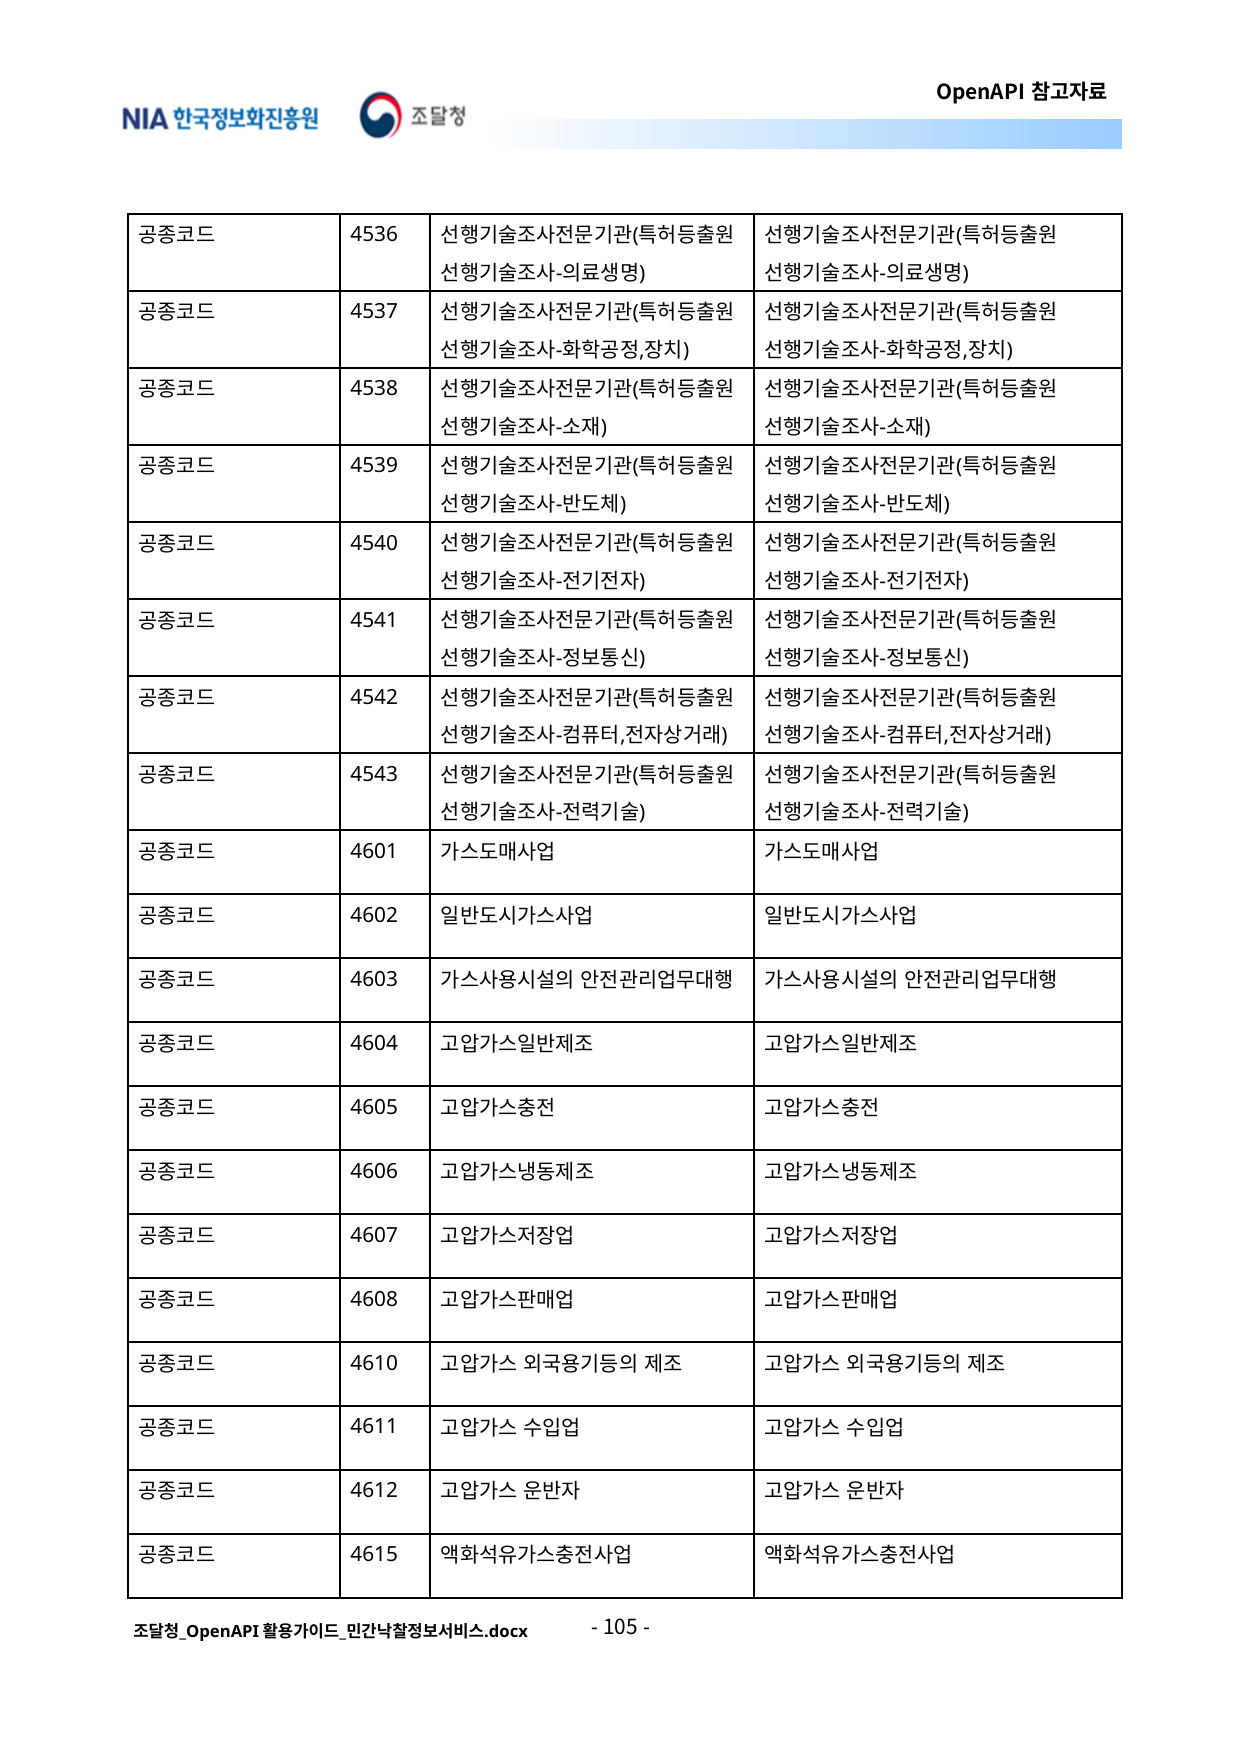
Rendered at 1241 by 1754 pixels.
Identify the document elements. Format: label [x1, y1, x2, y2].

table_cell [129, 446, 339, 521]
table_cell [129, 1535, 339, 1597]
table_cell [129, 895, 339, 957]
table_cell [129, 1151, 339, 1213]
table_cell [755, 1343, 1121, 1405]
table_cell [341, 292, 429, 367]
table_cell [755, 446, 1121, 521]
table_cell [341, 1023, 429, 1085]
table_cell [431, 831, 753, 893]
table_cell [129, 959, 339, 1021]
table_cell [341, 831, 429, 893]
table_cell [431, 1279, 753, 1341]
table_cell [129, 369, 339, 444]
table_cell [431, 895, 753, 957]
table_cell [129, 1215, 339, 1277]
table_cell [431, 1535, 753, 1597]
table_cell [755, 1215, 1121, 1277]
picture [118, 88, 472, 145]
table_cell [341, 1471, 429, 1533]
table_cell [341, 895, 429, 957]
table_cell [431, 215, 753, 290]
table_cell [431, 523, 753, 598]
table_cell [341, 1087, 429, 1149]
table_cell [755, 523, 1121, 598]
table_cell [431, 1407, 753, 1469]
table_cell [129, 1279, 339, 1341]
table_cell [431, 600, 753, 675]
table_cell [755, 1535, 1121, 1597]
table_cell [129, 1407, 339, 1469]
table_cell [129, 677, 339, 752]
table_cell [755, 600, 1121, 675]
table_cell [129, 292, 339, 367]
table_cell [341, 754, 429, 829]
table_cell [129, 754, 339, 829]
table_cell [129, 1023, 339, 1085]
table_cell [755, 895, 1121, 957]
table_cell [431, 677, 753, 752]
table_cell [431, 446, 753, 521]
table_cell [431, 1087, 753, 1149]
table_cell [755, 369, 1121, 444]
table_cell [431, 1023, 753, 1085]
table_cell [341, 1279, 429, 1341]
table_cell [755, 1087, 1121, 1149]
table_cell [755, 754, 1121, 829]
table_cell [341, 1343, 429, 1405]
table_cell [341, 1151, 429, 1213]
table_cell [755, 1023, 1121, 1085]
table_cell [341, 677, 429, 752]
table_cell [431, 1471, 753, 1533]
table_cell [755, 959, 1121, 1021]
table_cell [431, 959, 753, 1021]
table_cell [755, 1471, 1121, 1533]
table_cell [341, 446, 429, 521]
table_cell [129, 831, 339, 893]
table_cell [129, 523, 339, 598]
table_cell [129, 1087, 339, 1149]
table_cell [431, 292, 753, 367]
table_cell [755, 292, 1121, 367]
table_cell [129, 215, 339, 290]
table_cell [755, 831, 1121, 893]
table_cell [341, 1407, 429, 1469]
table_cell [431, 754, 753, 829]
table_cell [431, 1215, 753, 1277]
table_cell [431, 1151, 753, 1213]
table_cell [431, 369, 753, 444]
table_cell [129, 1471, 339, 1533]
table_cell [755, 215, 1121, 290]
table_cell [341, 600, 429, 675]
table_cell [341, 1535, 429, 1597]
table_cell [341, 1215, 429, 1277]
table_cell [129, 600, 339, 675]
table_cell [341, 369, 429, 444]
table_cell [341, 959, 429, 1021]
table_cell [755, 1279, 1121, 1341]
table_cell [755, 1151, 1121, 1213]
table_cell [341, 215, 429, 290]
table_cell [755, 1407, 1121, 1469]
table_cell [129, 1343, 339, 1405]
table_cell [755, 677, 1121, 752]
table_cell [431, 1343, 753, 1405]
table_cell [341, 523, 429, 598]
